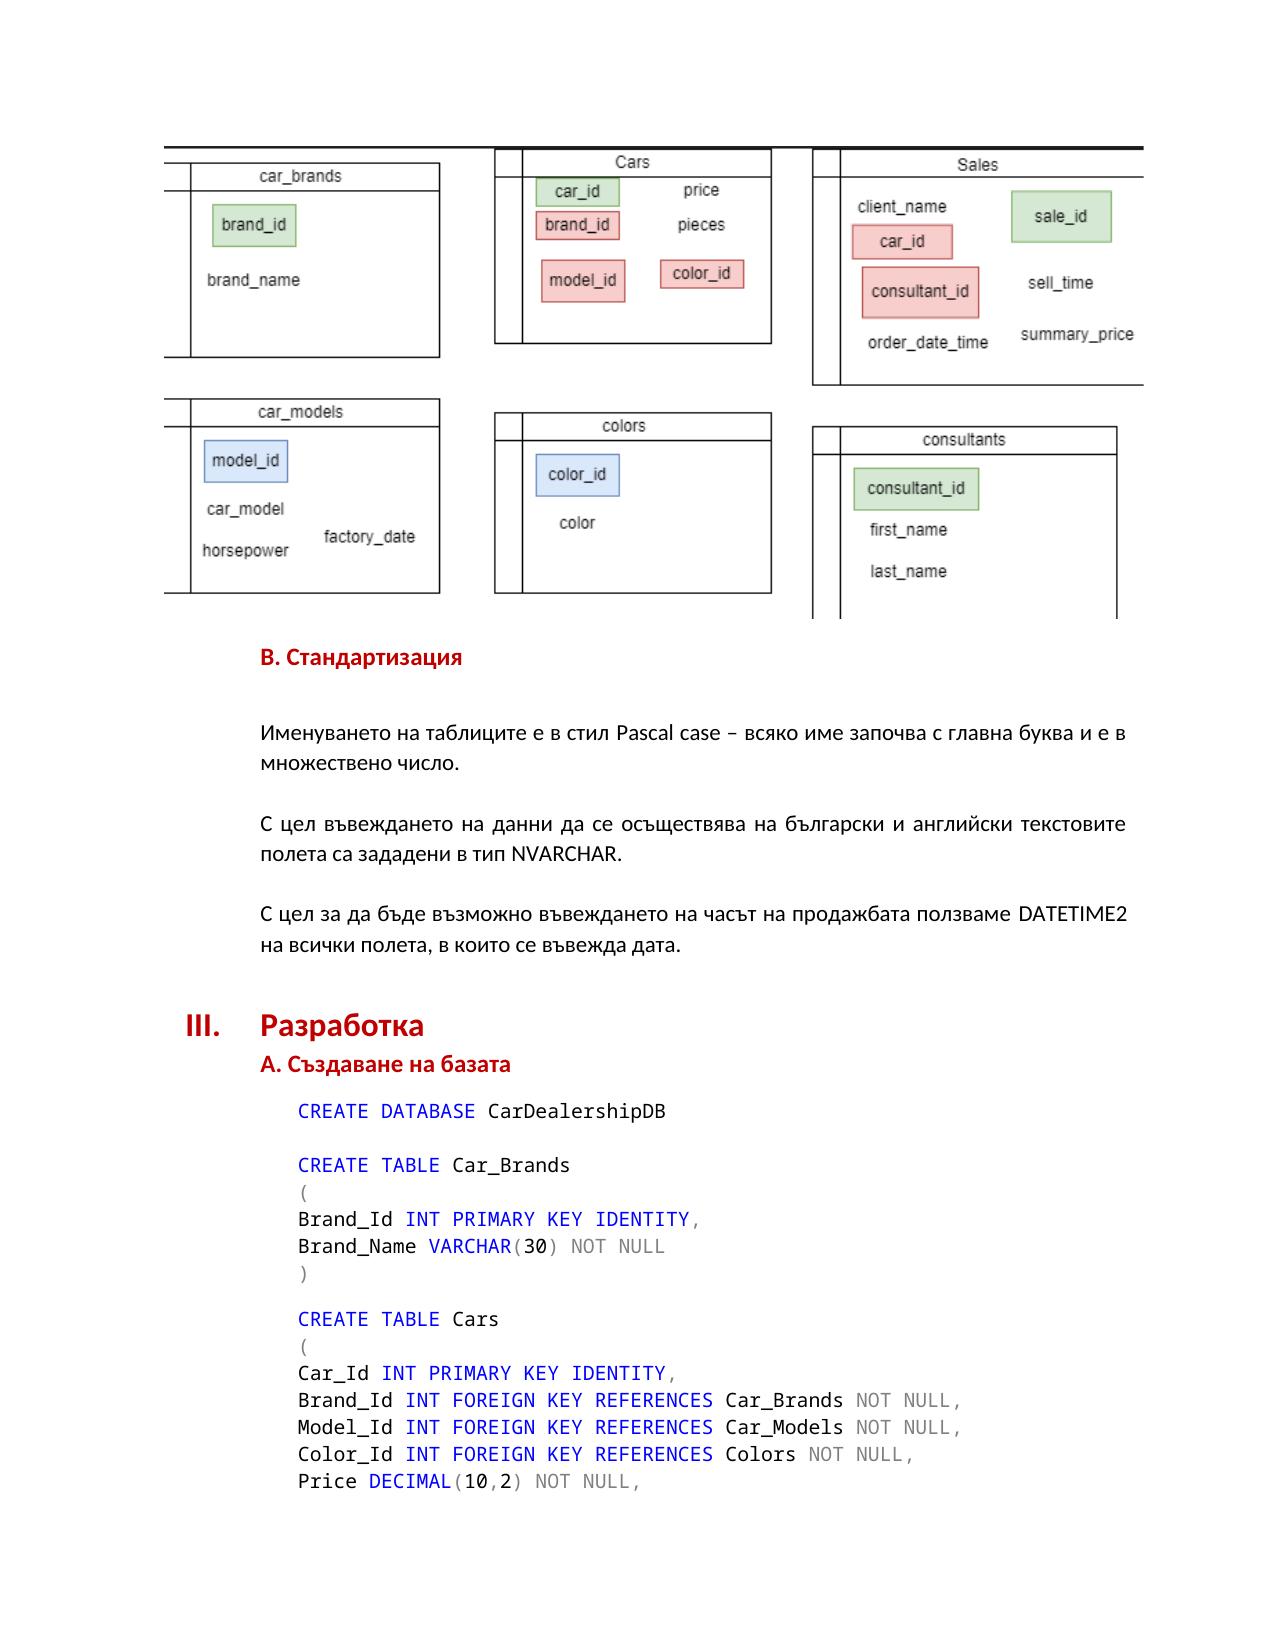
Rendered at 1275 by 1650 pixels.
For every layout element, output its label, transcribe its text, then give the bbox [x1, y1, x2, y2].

text Brand_Id INT PRIMARY KEY IDENTITY, [148, 1205, 1127, 1232]
text Brand_Id INT FOREIGN KEY REFERENCES Car_Brands NOT NULL, [148, 1386, 1127, 1413]
picture [164, 146, 1144, 619]
text Price DECIMAL(10,2) NOT NULL, [148, 1467, 1127, 1494]
text CREATE DATABASE CarDealershipDB [148, 1097, 1127, 1124]
text Model_Id INT FOREIGN KEY REFERENCES Car_Models NOT NULL, [148, 1413, 1127, 1440]
list В. Стандартизация [260, 641, 1127, 672]
text Brand_Name VARCHAR(30) NOT NULL [148, 1232, 1127, 1259]
list С цел за да бъде възможно въвеждането на часът на продажбата ползваме DATETIME2 на всички полета, в които се въвежда дата. [260, 899, 1127, 958]
text Color_Id INT FOREIGN KEY REFERENCES Colors NOT NULL, [148, 1440, 1127, 1467]
list С цел въвеждането на данни да се осъществява на български и английски текстовите полета са зададени в тип NVARCHAR. [260, 809, 1127, 867]
text Car_Id INT PRIMARY KEY IDENTITY, [148, 1359, 1127, 1386]
text ( [148, 1178, 1127, 1205]
list ) [260, 1259, 1127, 1286]
text CREATE TABLE Car_Brands [148, 1151, 1127, 1178]
list А. Създаване на базата [260, 1048, 1127, 1078]
text ( [148, 1332, 1127, 1359]
text CREATE TABLE Cars [148, 1305, 1127, 1332]
list Разработка [185, 1004, 1127, 1044]
list Именуването на таблиците е в стил Pascal case – всяко име започва с главна буква и е в множествено число. [260, 718, 1127, 776]
